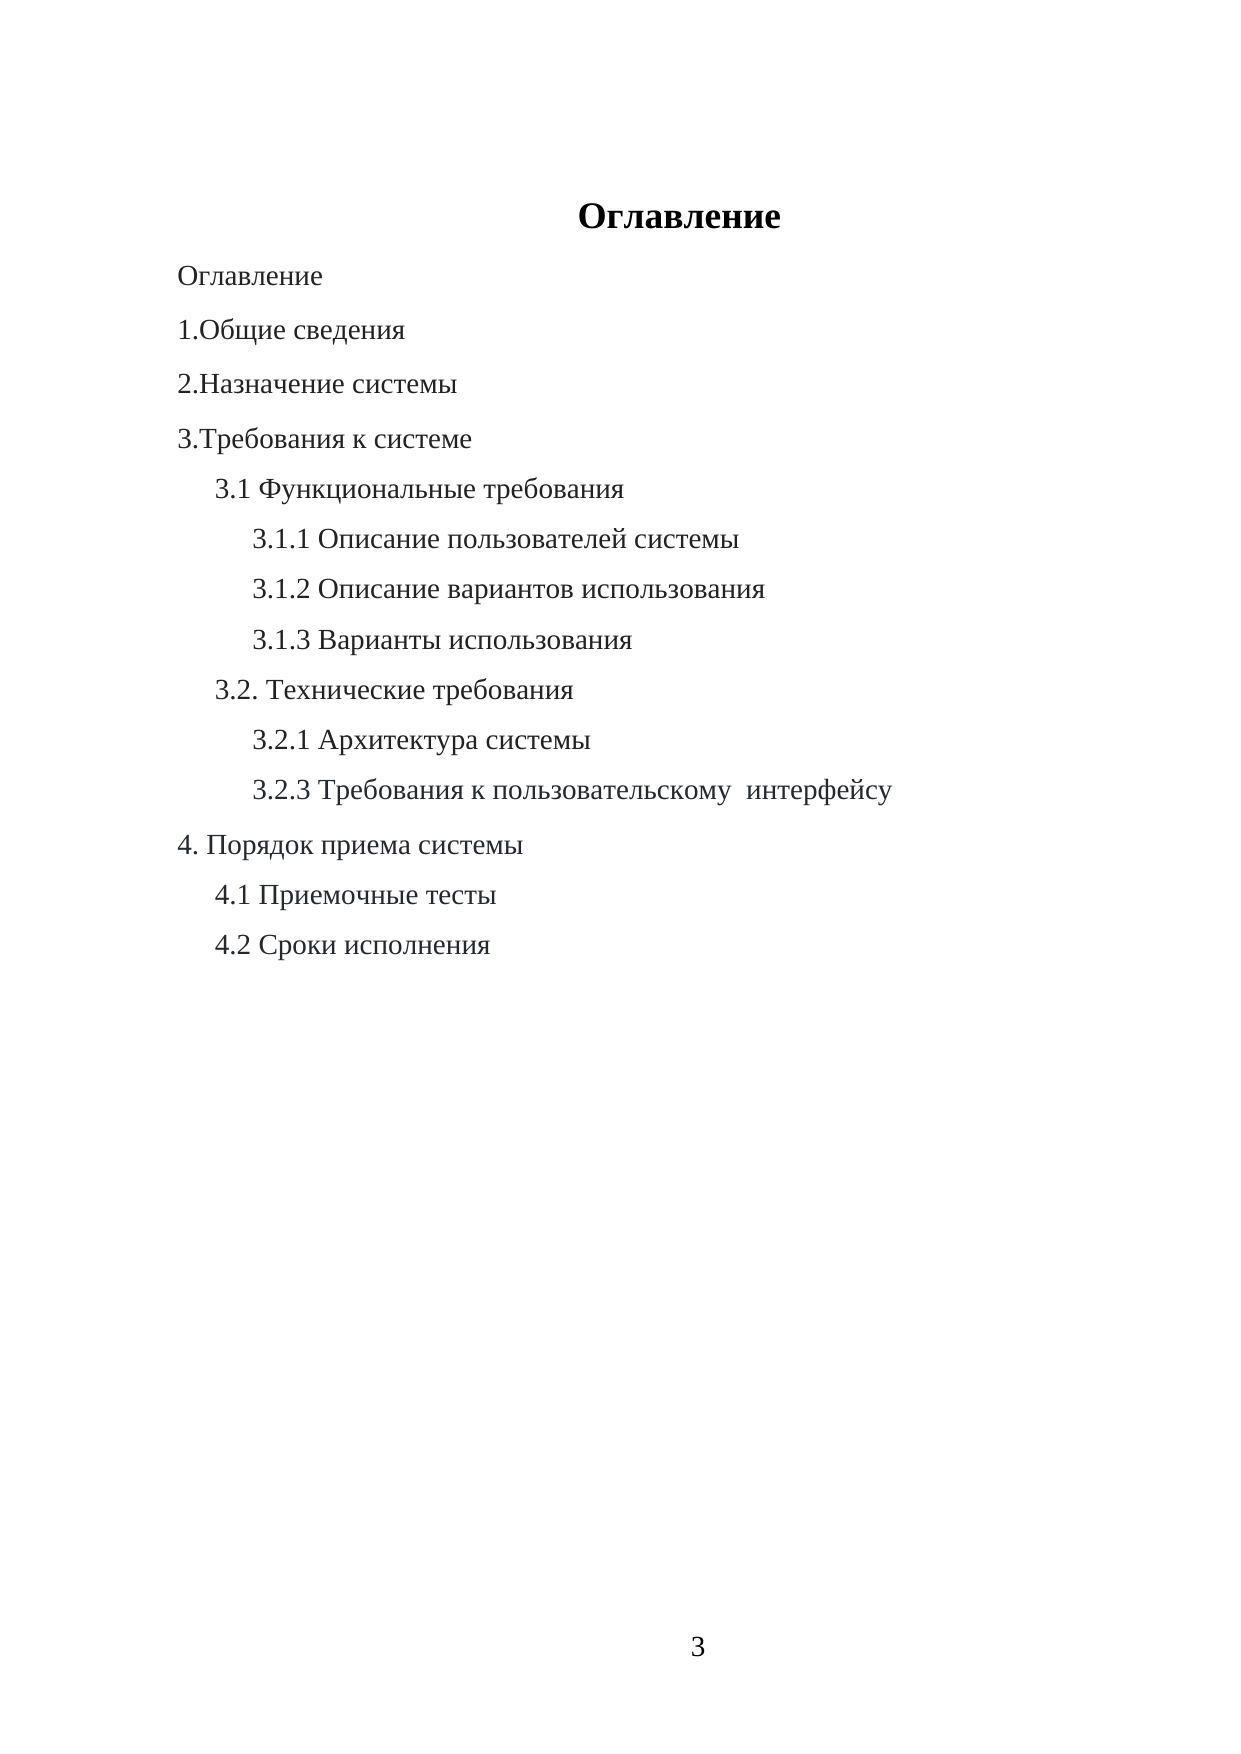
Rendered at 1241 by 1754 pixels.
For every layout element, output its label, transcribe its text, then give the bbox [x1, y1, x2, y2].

subtitle Оглавление [177, 194, 1181, 237]
